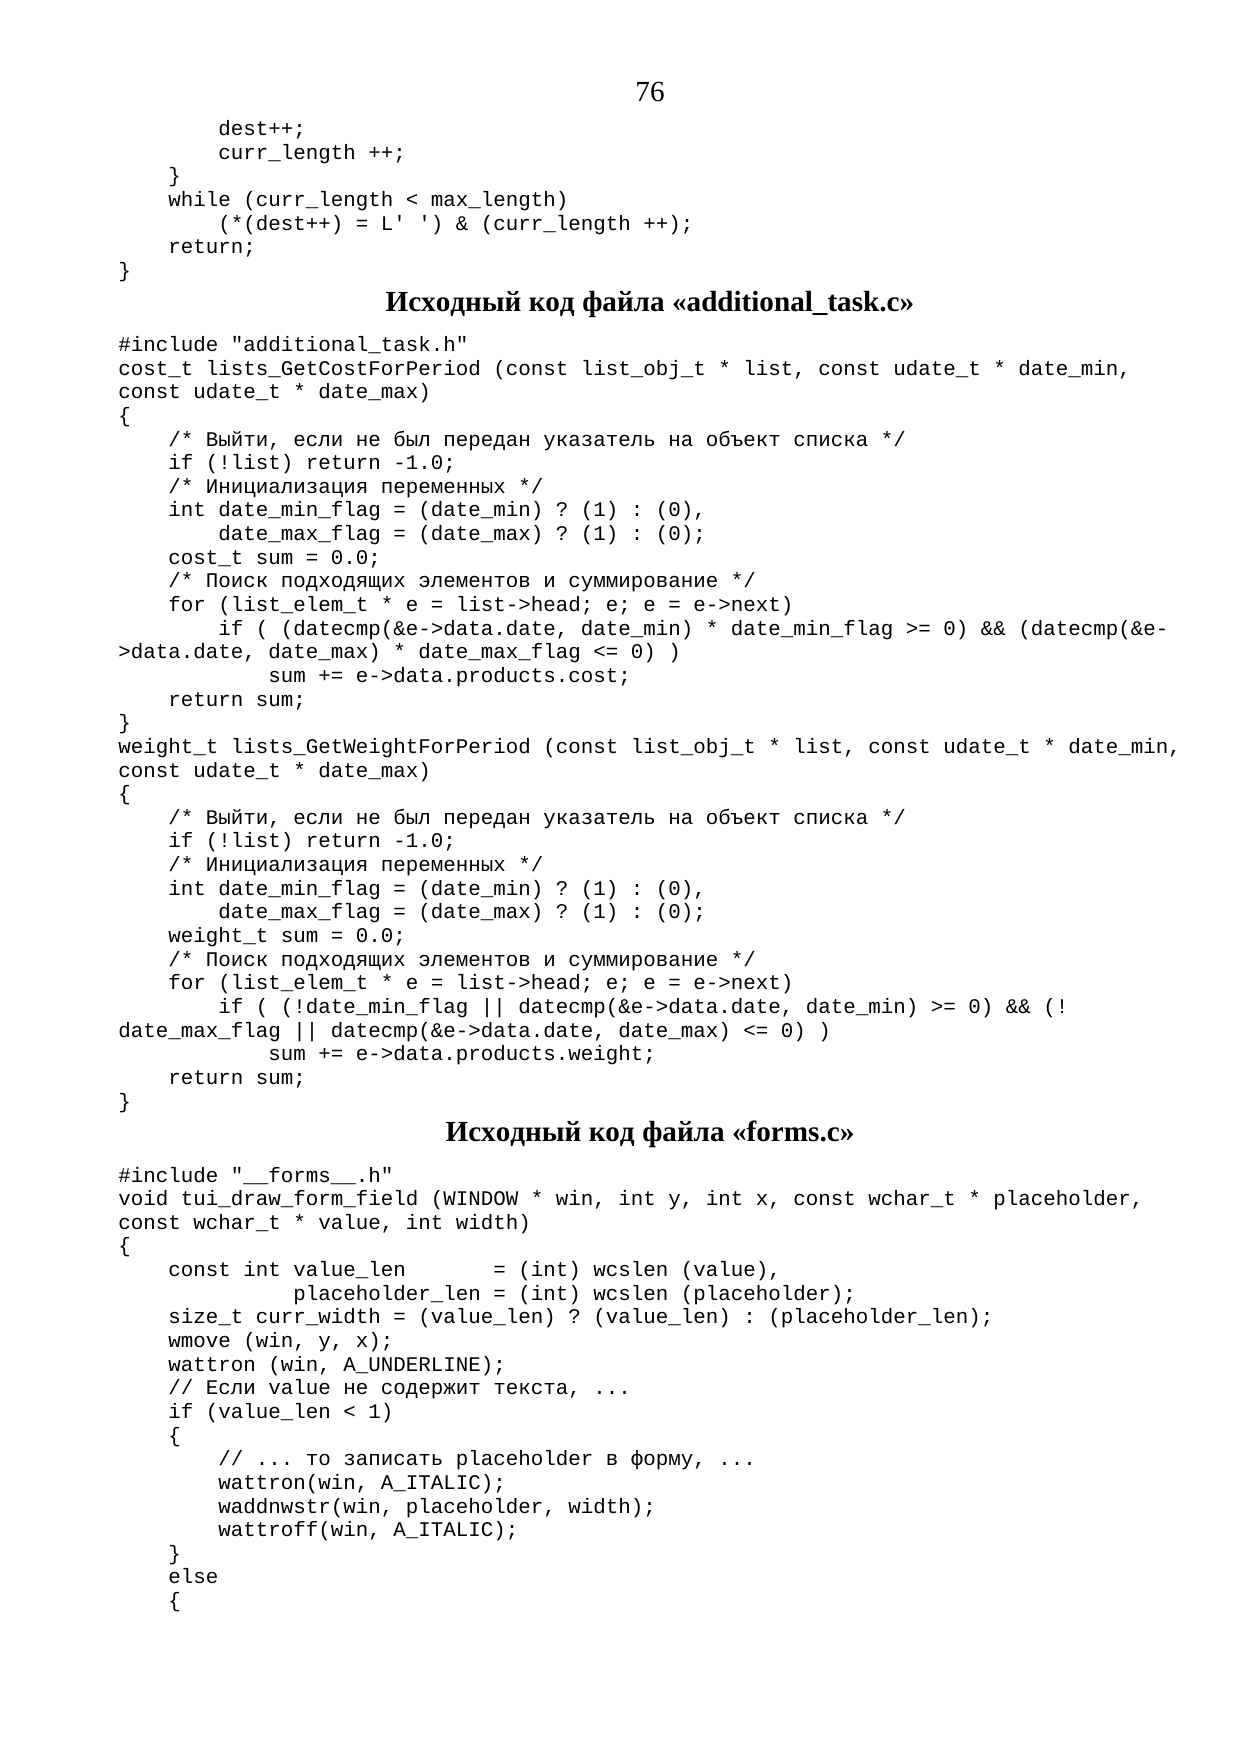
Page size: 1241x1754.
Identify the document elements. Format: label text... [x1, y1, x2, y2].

text curr_length ++; [118, 142, 1181, 165]
text if (!list) return -1.0; [118, 452, 1181, 476]
text return sum; [118, 689, 1181, 712]
text if ( (!date_min_flag || datecmp(&e->data.date, date_min) >= 0) && (!date_max_flag || datecmp(&e->data.date, date_max) <= 0) ) [118, 996, 1181, 1043]
text // ... то записать placeholder в форму, ... [118, 1448, 1181, 1472]
text placeholder_len = (int) wcslen (placeholder); [118, 1283, 1181, 1306]
text wmove (win, y, x); [118, 1330, 1181, 1354]
text int date_min_flag = (date_min) ? (1) : (0), [118, 499, 1181, 523]
text while (curr_length < max_length) [118, 189, 1181, 213]
text if ( (datecmp(&e->data.date, date_min) * date_min_flag >= 0) && (datecmp(&e->data.date, date_max) * date_max_flag <= 0) ) [118, 618, 1181, 665]
text dest++; [118, 118, 1181, 142]
text /* Инициализация переменных */ [118, 476, 1181, 499]
text } [118, 712, 1181, 736]
text if (!list) return -1.0; [118, 831, 1181, 854]
text { [118, 1590, 1181, 1614]
text wattron (win, A_UNDERLINE); [118, 1354, 1181, 1377]
text { [118, 783, 1181, 807]
text int date_min_flag = (date_min) ? (1) : (0), [118, 878, 1181, 901]
text /* Инициализация переменных */ [118, 854, 1181, 878]
text } [118, 1543, 1181, 1567]
text Исходный код файла «additional_task.c» [118, 284, 1181, 317]
text } [118, 165, 1181, 189]
text } [118, 260, 1181, 284]
text { [118, 405, 1181, 428]
text // Если value не содержит текста, ... [118, 1377, 1181, 1401]
text for (list_elem_t * e = list->head; e; e = e->next) [118, 594, 1181, 618]
text else [118, 1567, 1181, 1590]
text sum += e->data.products.cost; [118, 665, 1181, 689]
text void tui_draw_form_field (WINDOW * win, int y, int x, const wchar_t * placeholder, const wchar_t * value, int width) [118, 1188, 1181, 1236]
text if (value_len < 1) [118, 1401, 1181, 1425]
text } [118, 1091, 1181, 1114]
text /* Выйти, если не был передан указатель на объект списка */ [118, 428, 1181, 452]
text #include "additional_task.h" [118, 334, 1181, 358]
text #include "__forms__.h" [118, 1164, 1181, 1188]
text sum += e->data.products.weight; [118, 1043, 1181, 1067]
text size_t curr_width = (value_len) ? (value_len) : (placeholder_len); [118, 1306, 1181, 1330]
text for (list_elem_t * e = list->head; e; e = e->next) [118, 972, 1181, 996]
text date_max_flag = (date_max) ? (1) : (0); [118, 901, 1181, 925]
text weight_t lists_GetWeightForPeriod (const list_obj_t * list, const udate_t * date_min, const udate_t * date_max) [118, 736, 1181, 783]
text cost_t lists_GetCostForPeriod (const list_obj_t * list, const udate_t * date_min, const udate_t * date_max) [118, 358, 1181, 405]
text return sum; [118, 1067, 1181, 1091]
text Исходный код файла «forms.c» [118, 1114, 1181, 1148]
text weight_t sum = 0.0; [118, 925, 1181, 949]
text /* Поиск подходящих элементов и суммирование */ [118, 949, 1181, 972]
text /* Выйти, если не был передан указатель на объект списка */ [118, 807, 1181, 831]
text return; [118, 236, 1181, 260]
text waddnwstr(win, placeholder, width); [118, 1496, 1181, 1519]
text { [118, 1236, 1181, 1259]
text cost_t sum = 0.0; [118, 547, 1181, 570]
text date_max_flag = (date_max) ? (1) : (0); [118, 523, 1181, 547]
text (*(dest++) = L' ') & (curr_length ++); [118, 213, 1181, 236]
text wattron(win, A_ITALIC); [118, 1472, 1181, 1496]
text /* Поиск подходящих элементов и суммирование */ [118, 570, 1181, 594]
text { [118, 1425, 1181, 1448]
text wattroff(win, A_ITALIC); [118, 1519, 1181, 1543]
text const int value_len = (int) wcslen (value), [118, 1259, 1181, 1283]
